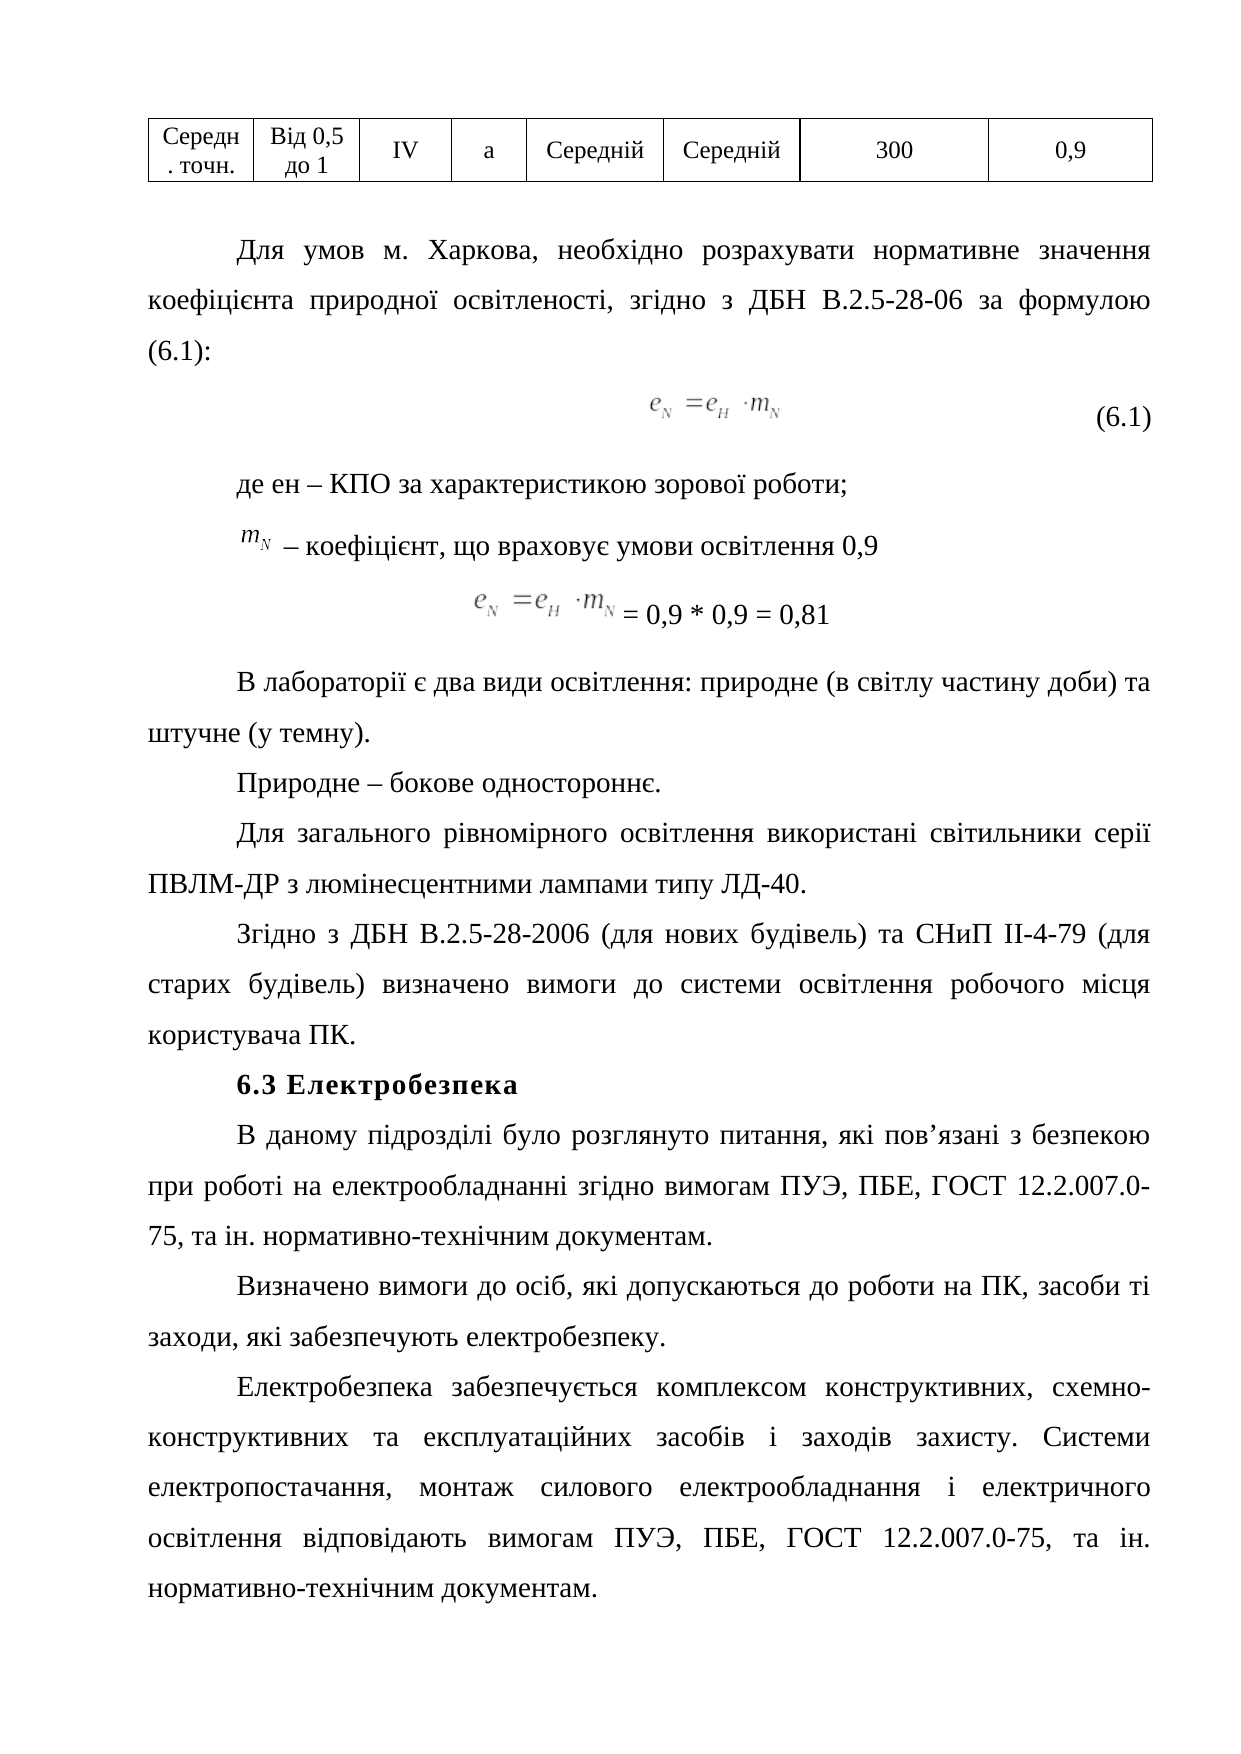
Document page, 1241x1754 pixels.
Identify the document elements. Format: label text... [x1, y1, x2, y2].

text – коефіцієнт, що враховує умови освітлення 0,9 [148, 516, 1152, 562]
text В даному підрозділі було розглянуто питання, які пов’язані з безпекою при роботі на електрообладнанні згідно вимогам ПУЭ, ПБЕ, ГОСТ 12.2.007.0-75, та ін. нормативно-технічним документам. [148, 1117, 1152, 1252]
text Згідно з ДБН В.2.5-28-2006 (для нових будівель) та СНиП II-4-79 (для старих будівель) визначено вимоги до системи освітлення робочого місця користувача ПК. [148, 916, 1152, 1050]
text Для загального рівномірного освітлення використані світильники серії ПВЛМ-ДР з люмінесцентними лампами типу ЛД-40. [148, 816, 1152, 899]
text Визначено вимоги до осіб, які допускаються до роботи на ПК, засоби ті заходи, які забезпечують електробезпеку. [148, 1268, 1152, 1352]
table_cell 0,9 [989, 119, 1152, 181]
table_cell Середній [527, 119, 663, 181]
table_cell Середн. точн. [149, 119, 253, 181]
text де ен – КПО за характеристикою зорової роботи; [148, 466, 1152, 499]
table_cell а [452, 119, 526, 181]
text Електробезпека забезпечується комплексом конструктивних, схемно-конструктивних та експлуатаційних засобів і заходів захисту. Системи електропостачання, монтаж силового електрообладнання і електричного освітлення відповідають вимогам ПУЭ, ПБЕ, ГОСТ 12.2.007.0-75, та ін. нормативно-технічним документам. [148, 1369, 1152, 1604]
table_cell 300 [801, 119, 988, 181]
table_cell IV [360, 119, 451, 181]
text = 0,9 * 0,9 = 0,81 [148, 579, 1152, 631]
text В лабораторії є два види освітлення: природне (в світлу частину доби) та штучне (у темну). [148, 664, 1152, 748]
text Для умов м. Харкова, необхідно розрахувати нормативне значення коефіцієнта природної освітленості, згідно з ДБН В.2.5-28-06 за формулою (6.1): [148, 232, 1152, 366]
text Природне – бокове одностороннє. [148, 765, 1152, 799]
text (6.1) [148, 383, 1152, 432]
table_cell Від 0,5 до 1 [254, 119, 359, 181]
text Електробезпека [148, 1067, 1152, 1101]
table_cell Середній [664, 119, 799, 181]
